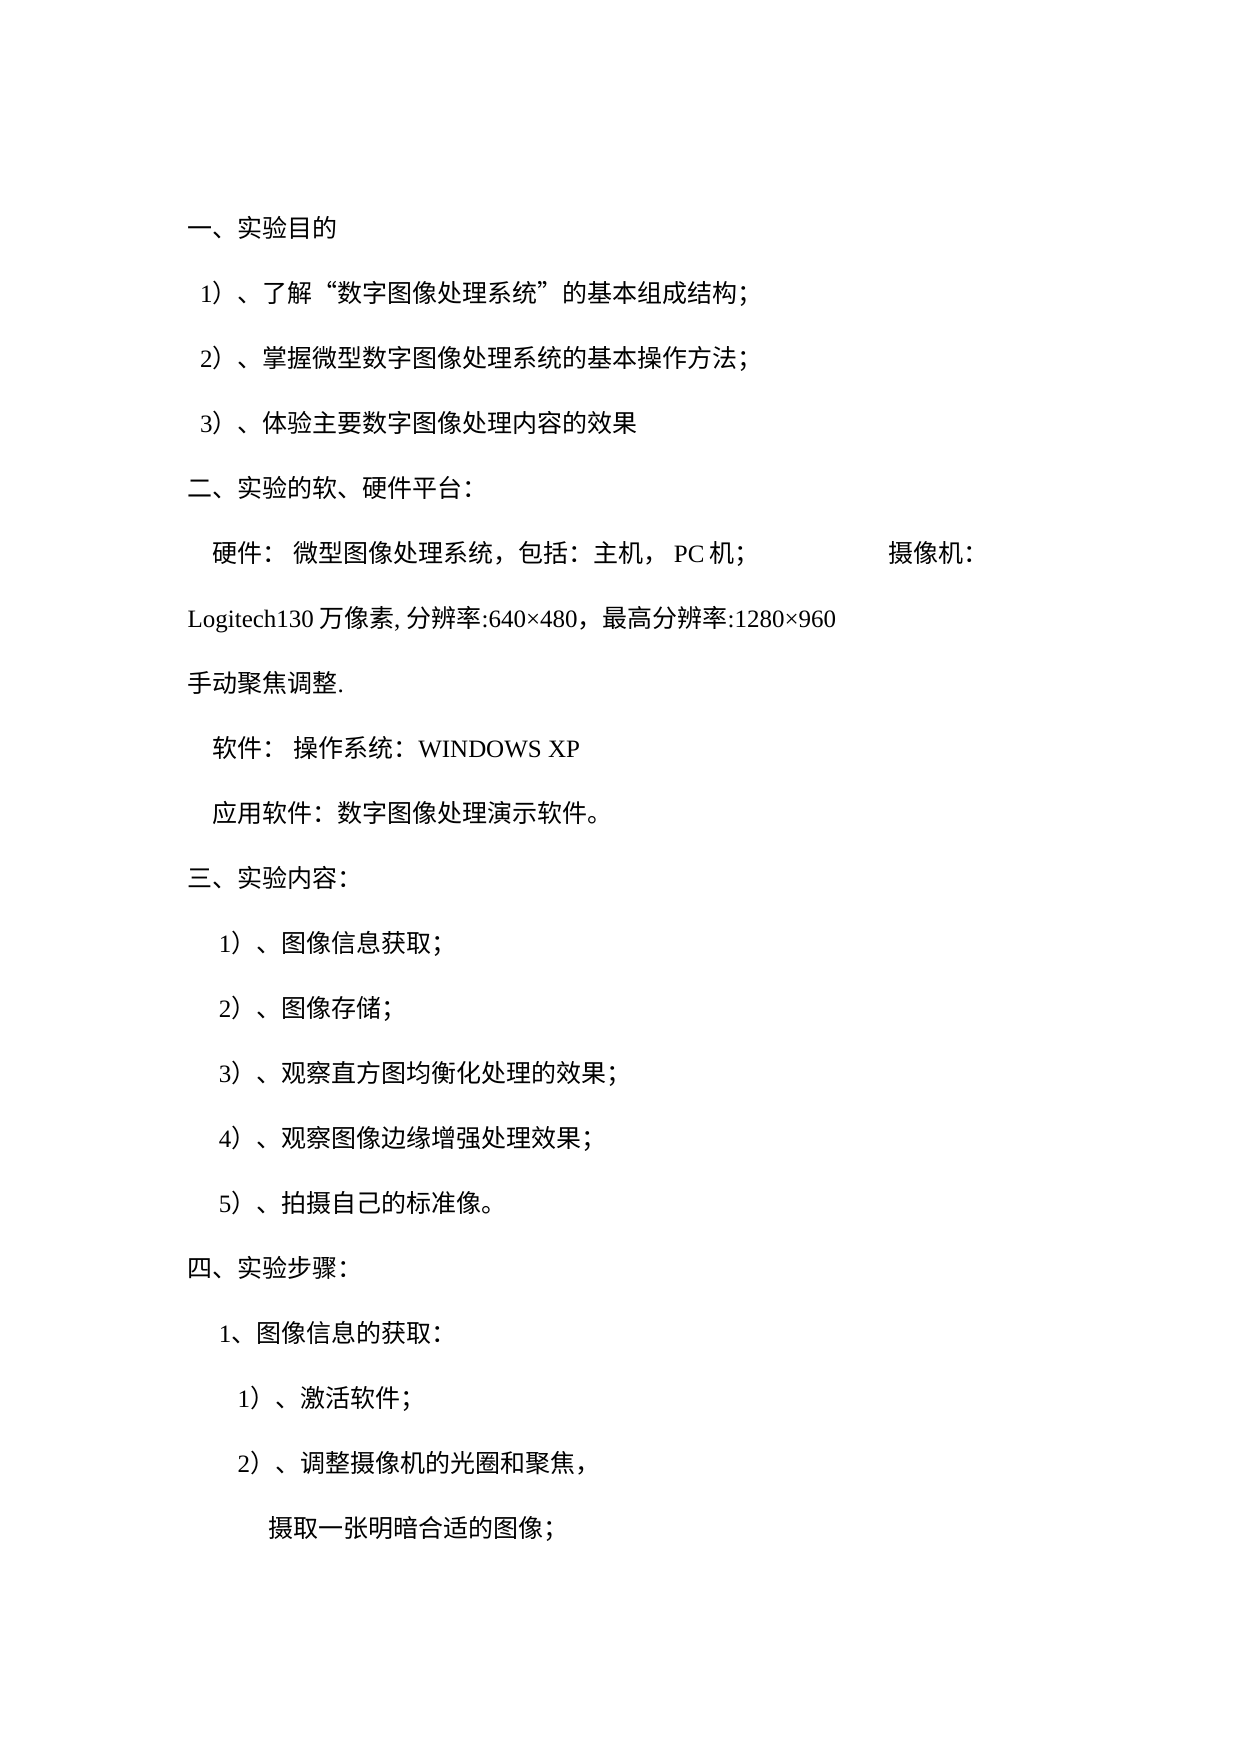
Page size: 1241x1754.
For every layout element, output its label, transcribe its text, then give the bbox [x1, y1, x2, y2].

text 硬件： 微型图像处理系统，包括：主机， PC机； 摄像机：Logitech130万像素, 分辨率:640×480，最高分辨率:1280×960 [187, 519, 1053, 649]
text 4）、观察图像边缘增强处理效果； [187, 1104, 1053, 1169]
text 5）、拍摄自己的标准像。 [187, 1169, 1053, 1234]
text 一、实验目的 [187, 194, 1053, 259]
text 2）、图像存储； [187, 974, 1053, 1039]
text 1、图像信息的获取： [187, 1299, 1053, 1364]
text 3）、观察直方图均衡化处理的效果； [187, 1039, 1053, 1104]
text 2）、调整摄像机的光圈和聚焦， [187, 1429, 1053, 1494]
text 应用软件：数字图像处理演示软件。 [187, 779, 1053, 844]
text 三、实验内容： [187, 844, 1053, 909]
text 摄取一张明暗合适的图像； [187, 1494, 1053, 1559]
text 1）、图像信息获取； [187, 909, 1053, 974]
text 1）、激活软件； [187, 1364, 1053, 1429]
text 四、实验步骤： [187, 1234, 1053, 1299]
text 软件： 操作系统：WINDOWS XP [187, 714, 1053, 779]
text 手动聚焦调整. [187, 649, 1053, 714]
text 2）、掌握微型数字图像处理系统的基本操作方法； [187, 324, 1053, 389]
text 二、实验的软、硬件平台： [187, 454, 1053, 519]
text 3）、体验主要数字图像处理内容的效果 [187, 389, 1053, 454]
text 1）、了解“数字图像处理系统”的基本组成结构； [187, 259, 1053, 324]
